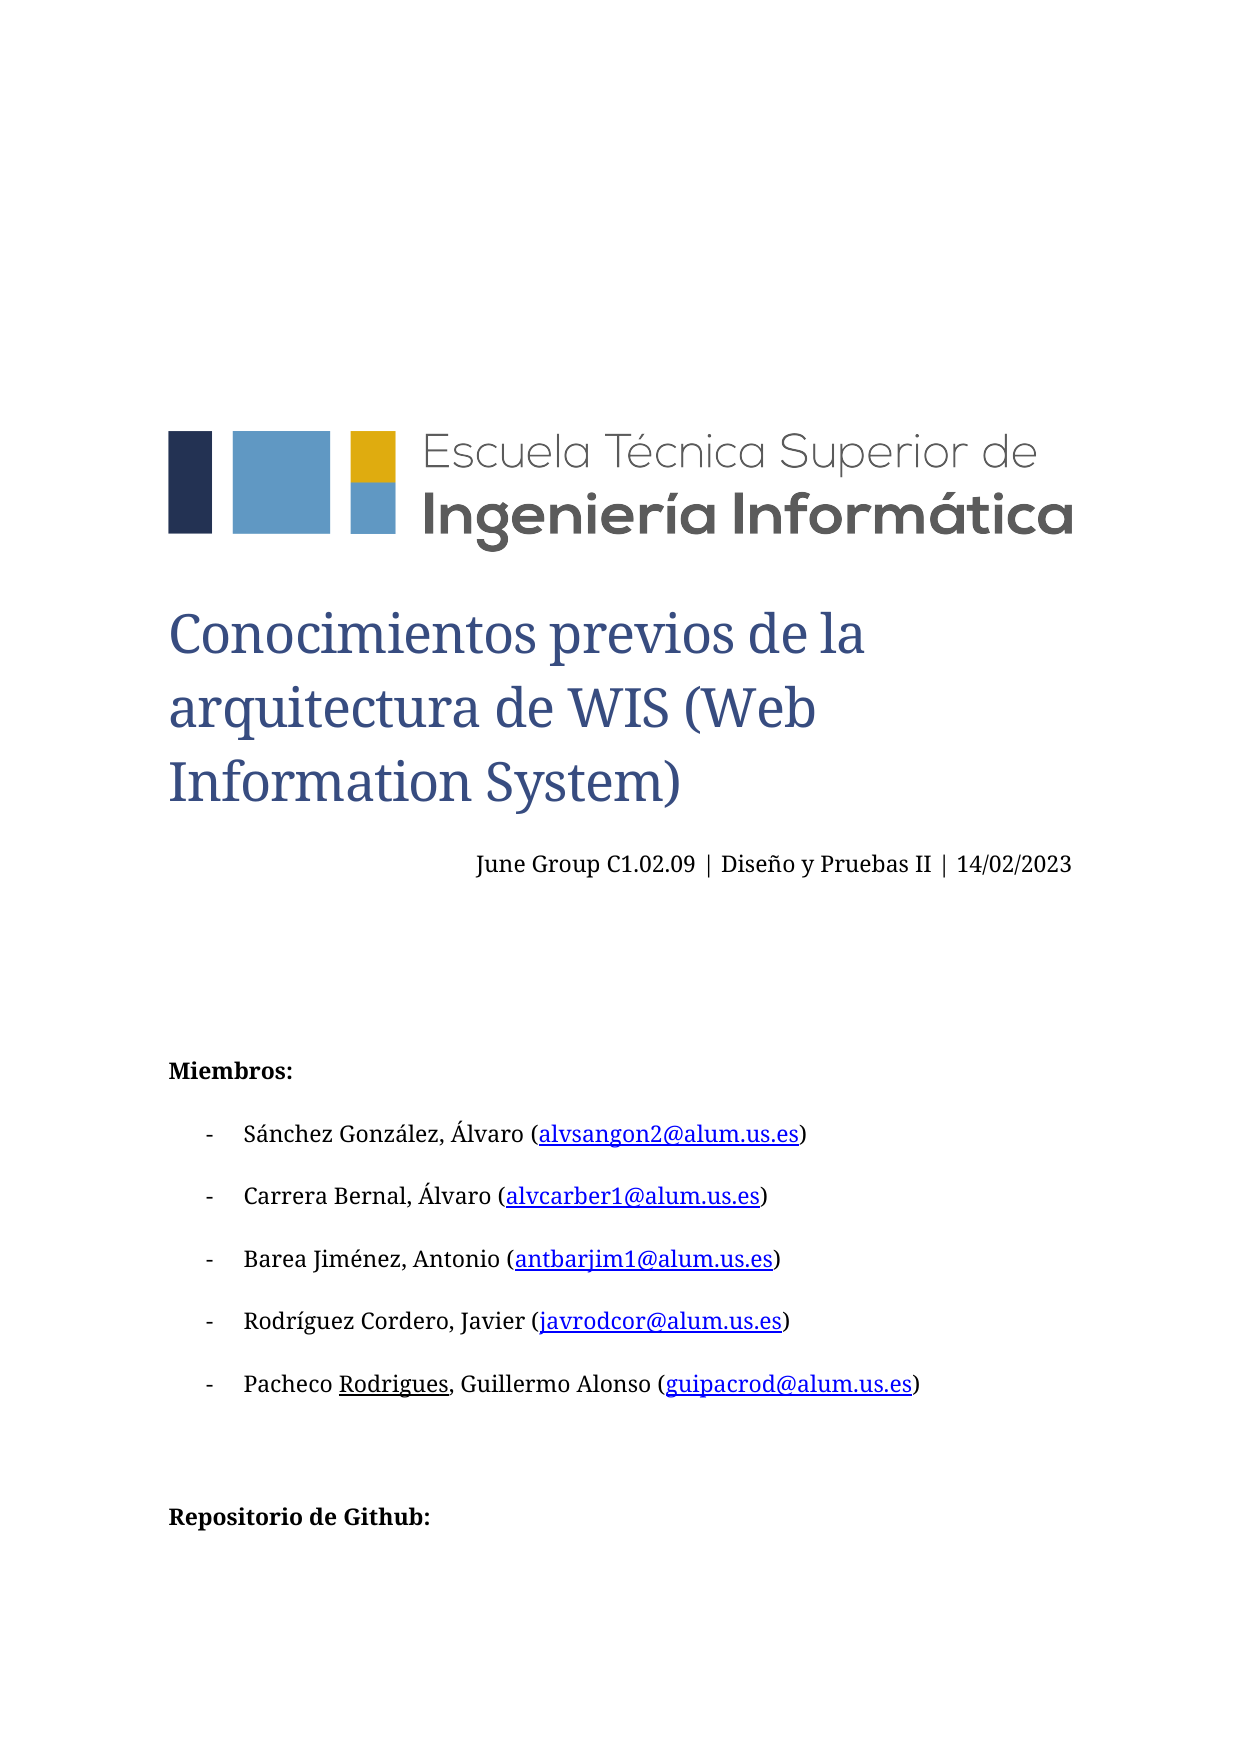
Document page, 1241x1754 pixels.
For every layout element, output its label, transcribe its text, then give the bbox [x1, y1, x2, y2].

list Carrera Bernal, Álvaro (alvcarber1@alum.us.es) [206, 1180, 1072, 1211]
title Conocimientos previos de la arquitectura de WIS (Web Information System) [168, 552, 1072, 817]
text Repositorio de Github: [168, 1501, 1072, 1532]
list Pacheco Rodrigues, Guillermo Alonso (guipacrod@alum.us.es) [206, 1367, 1072, 1399]
text Miembros: [168, 1055, 1072, 1086]
picture [168, 431, 1072, 552]
list Sánchez González, Álvaro (alvsangon2@alum.us.es) [206, 1117, 1072, 1149]
text June Group C1.02.09 | Diseño y Pruebas II | 14/02/2023 [168, 848, 1072, 879]
list Rodríguez Cordero, Javier (javrodcor@alum.us.es) [206, 1305, 1072, 1336]
list Barea Jiménez, Antonio (antbarjim1@alum.us.es) [206, 1242, 1072, 1274]
